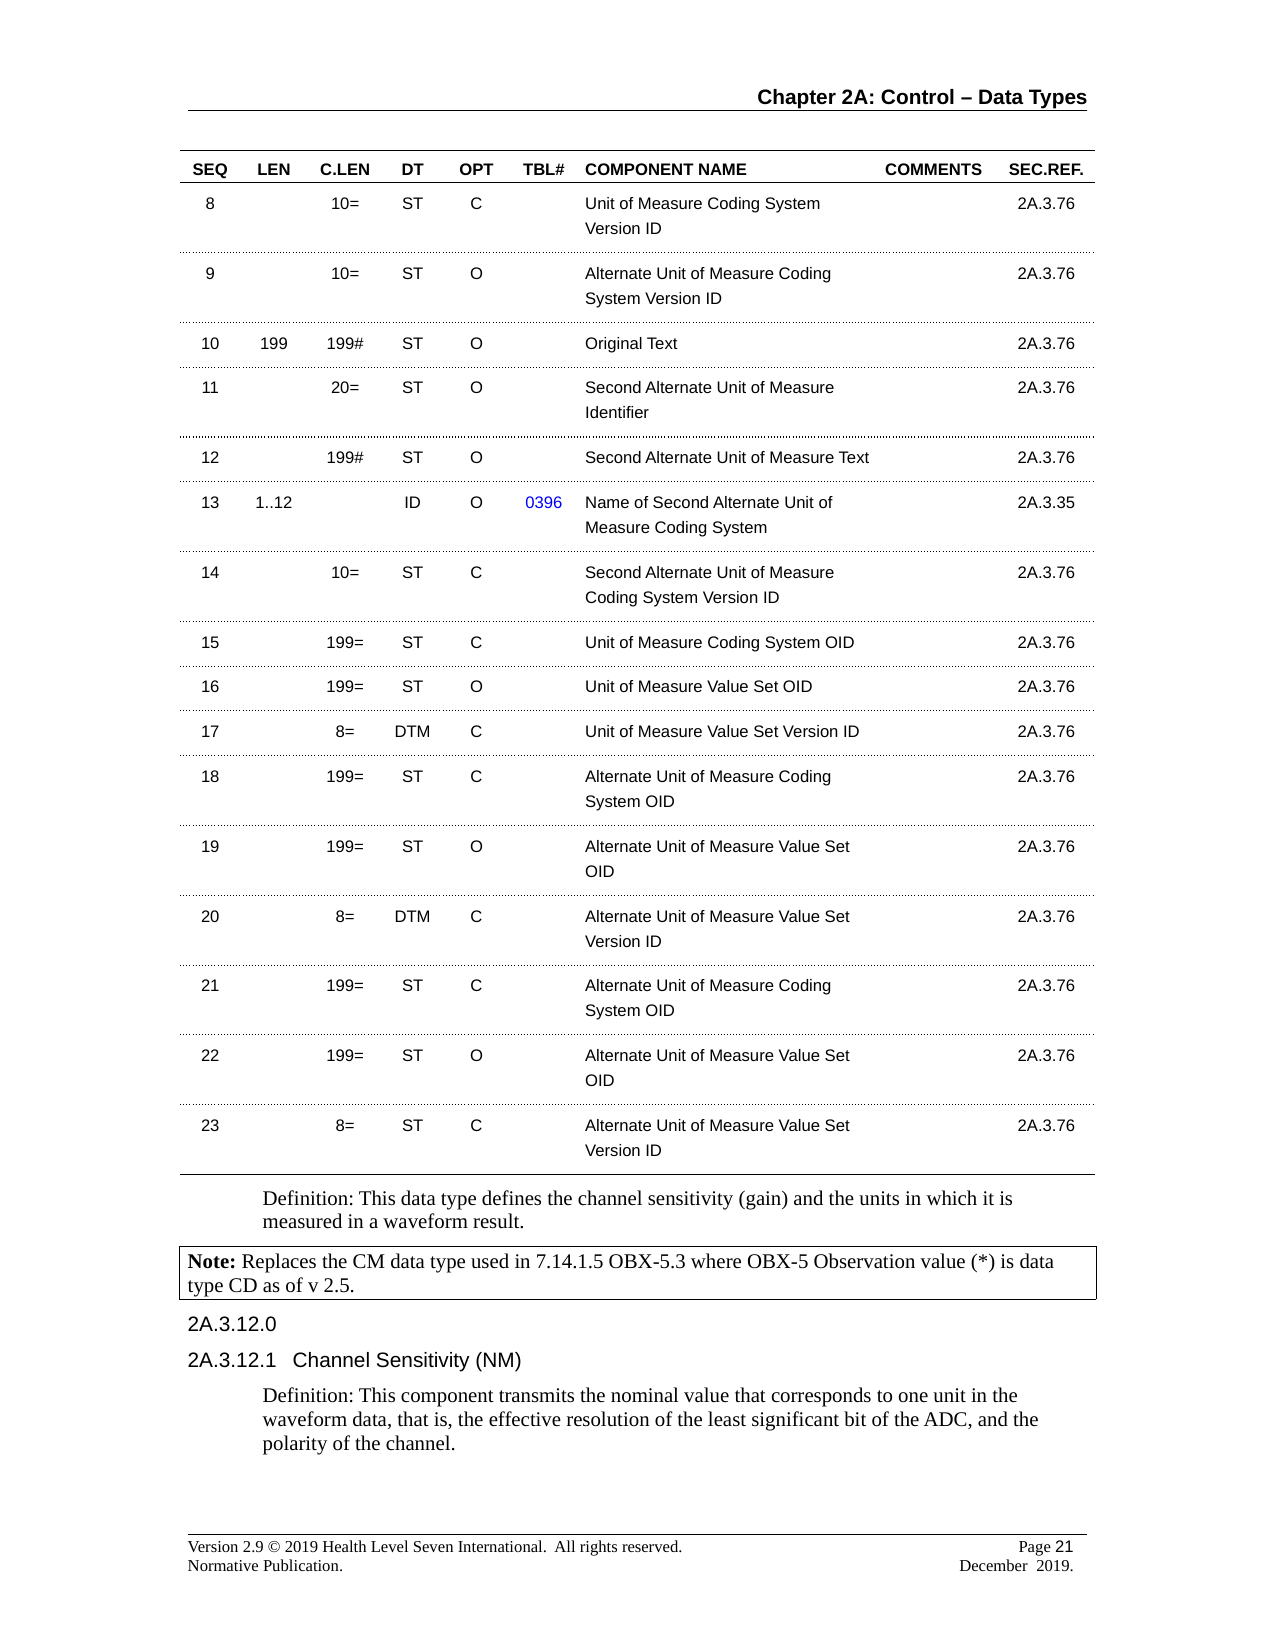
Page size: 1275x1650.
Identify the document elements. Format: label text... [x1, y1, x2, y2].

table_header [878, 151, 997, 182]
text Note: Replaces the CM data type used in 7.14.1.5 OBX-5.3 where OBX-5 Observation value (*) is data type CD as of v 2.5. [180, 1247, 1096, 1299]
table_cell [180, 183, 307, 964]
text Definition: This component transmits the nominal value that corresponds to one unit in the waveform data, that is, the effective resolution of the least significant bit of the ADC, and the polarity of the channel. [262, 1383, 1087, 1455]
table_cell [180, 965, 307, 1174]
text Definition: This data type defines the channel sensitivity (gain) and the units in which it is measured in a waveform result. [262, 1185, 1087, 1233]
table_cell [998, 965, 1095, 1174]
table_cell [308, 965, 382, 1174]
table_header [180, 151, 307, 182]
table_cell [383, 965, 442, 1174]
subtitle Channel Sensitivity (NM) [187, 1348, 1087, 1372]
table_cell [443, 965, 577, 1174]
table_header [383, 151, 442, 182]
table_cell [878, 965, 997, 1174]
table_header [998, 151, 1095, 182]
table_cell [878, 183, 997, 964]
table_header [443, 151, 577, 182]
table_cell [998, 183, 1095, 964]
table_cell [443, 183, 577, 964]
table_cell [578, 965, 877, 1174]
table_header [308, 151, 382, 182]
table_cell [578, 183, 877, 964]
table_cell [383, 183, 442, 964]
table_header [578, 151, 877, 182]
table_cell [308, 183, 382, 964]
